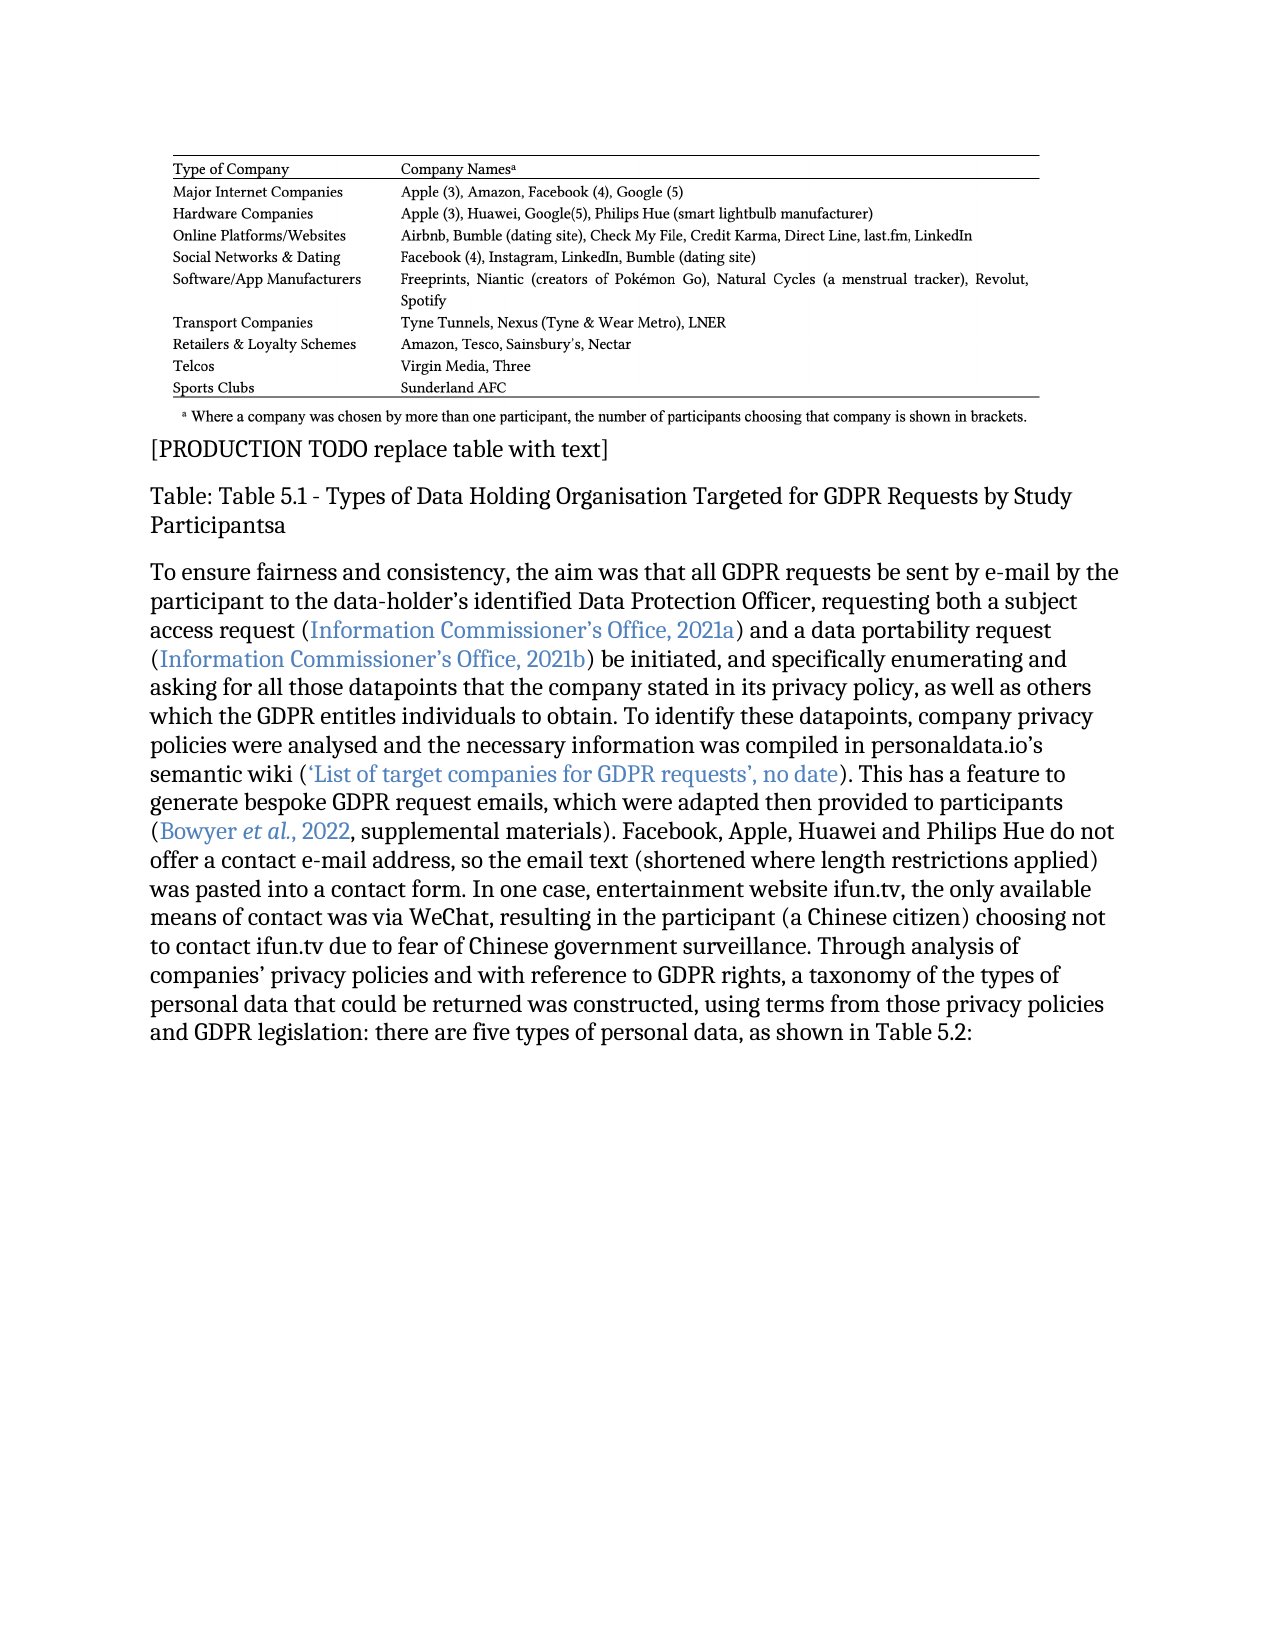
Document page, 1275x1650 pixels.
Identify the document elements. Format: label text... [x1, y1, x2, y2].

text Table: Table 5.1 - Types of Data Holding Organisation Targeted for GDPR Requests by Study Participantsa [150, 482, 1125, 539]
picture [168, 150, 1044, 435]
text To ensure fairness and consistency, the aim was that all GDPR requests be sent by e-mail by the participant to the data-holder’s identified Data Protection Officer, requesting both a subject access request (Information Commissioner’s Office, 2021a) and a data portability request (Information Commissioner’s Office, 2021b) be initiated, and specifically enumerating and asking for all those datapoints that the company stated in its privacy policy, as well as others which the GDPR entitles individuals to obtain. To identify these datapoints, company privacy policies were analysed and the necessary information was compiled in personaldata.io’s semantic wiki (‘List of target companies for GDPR requests’, no date). This has a feature to generate bespoke GDPR request emails, which were adapted then provided to participants (Bowyer et al., 2022, supplemental materials). Facebook, Apple, Huawei and Philips Hue do not offer a contact e-mail address, so the email text (shortened where length restrictions applied) was pasted into a contact form. In one case, entertainment website ifun.tv, the only available means of contact was via WeChat, resulting in the participant (a Chinese citizen) choosing not to contact ifun.tv due to fear of Chinese government surveillance. Through analysis of companies’ privacy policies and with reference to GDPR rights, a taxonomy of the types of personal data that could be returned was constructed, using terms from those privacy policies and GDPR legislation: there are five types of personal data, as shown in Table 5.2: [150, 558, 1125, 1047]
